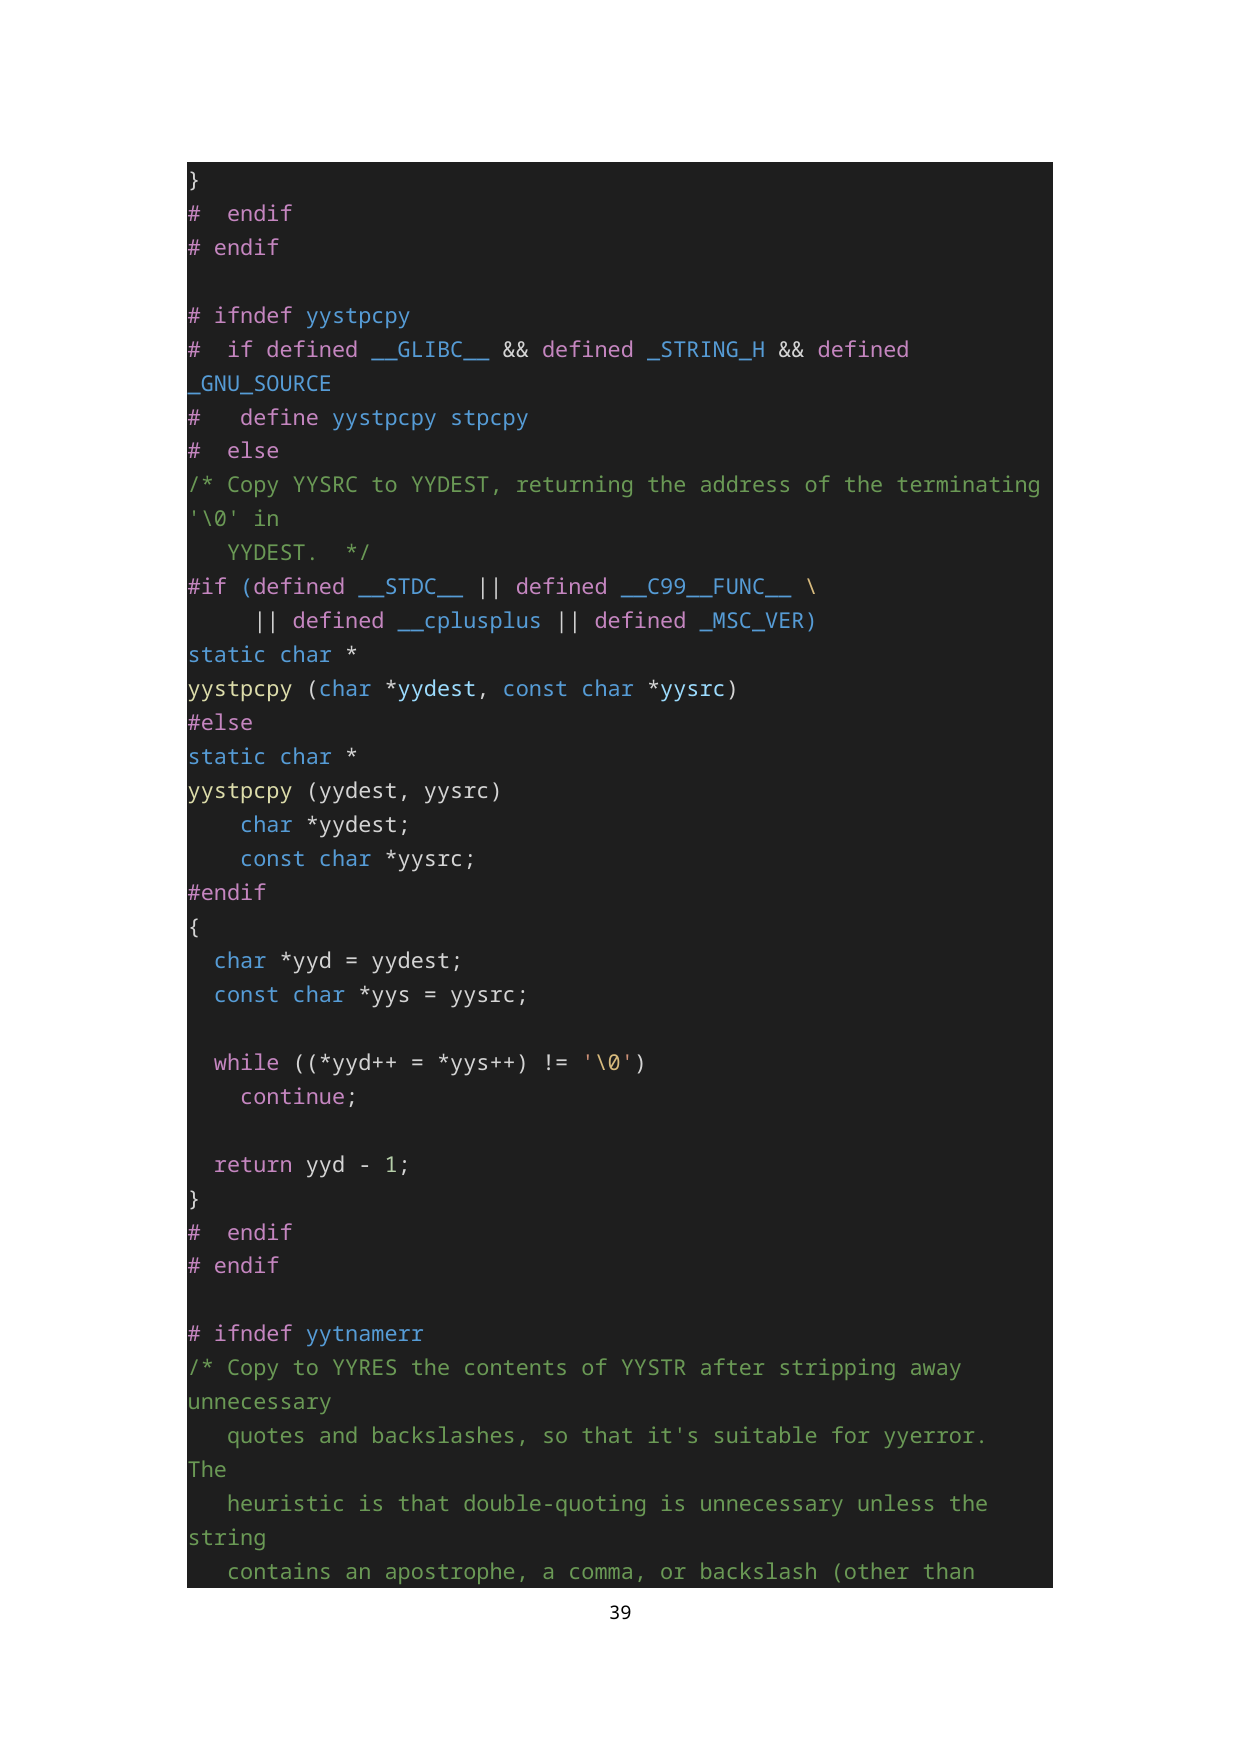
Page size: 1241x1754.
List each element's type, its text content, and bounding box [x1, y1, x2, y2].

text } [187, 162, 1053, 196]
text while ((*yyd++ = *yys++) != '\0') [187, 1044, 1053, 1078]
text #endif [187, 875, 1053, 909]
text /* Copy YYSRC to YYDEST, returning the address of the terminating '\0' in [187, 467, 1053, 535]
text # define yystpcpy stpcpy [187, 399, 1053, 433]
text # else [187, 433, 1053, 467]
text # ifndef yystpcpy [187, 297, 1053, 331]
text return yyd - 1; [187, 1146, 1053, 1180]
text YYDEST. */ [187, 535, 1053, 569]
text #else [187, 705, 1053, 739]
text heuristic is that double-quoting is unnecessary unless the string [187, 1486, 1053, 1554]
text static char * [187, 739, 1053, 773]
text continue; [187, 1078, 1053, 1112]
text contains an apostrophe, a comma, or backslash (other than [187, 1554, 1053, 1588]
text # endif [187, 196, 1053, 229]
text const char *yysrc; [187, 841, 1053, 875]
text # endif [187, 1214, 1053, 1248]
text #if (defined __STDC__ || defined __C99__FUNC__ \ [187, 569, 1053, 603]
text || defined __cplusplus || defined _MSC_VER) [187, 603, 1053, 637]
text { [187, 909, 1053, 943]
text # endif [187, 229, 1053, 263]
text char *yydest; [187, 807, 1053, 841]
text quotes and backslashes, so that it's suitable for yyerror. The [187, 1418, 1053, 1486]
text yystpcpy (yydest, yysrc) [187, 773, 1053, 807]
text yystpcpy (char *yydest, const char *yysrc) [187, 671, 1053, 705]
text # if defined __GLIBC__ && defined _STRING_H && defined _GNU_SOURCE [187, 331, 1053, 399]
text } [187, 1180, 1053, 1214]
text const char *yys = yysrc; [187, 977, 1053, 1011]
text # endif [187, 1248, 1053, 1282]
text static char * [187, 637, 1053, 671]
text # ifndef yytnamerr [187, 1316, 1053, 1350]
text char *yyd = yydest; [187, 943, 1053, 977]
text /* Copy to YYRES the contents of YYSTR after stripping away unnecessary [187, 1350, 1053, 1418]
